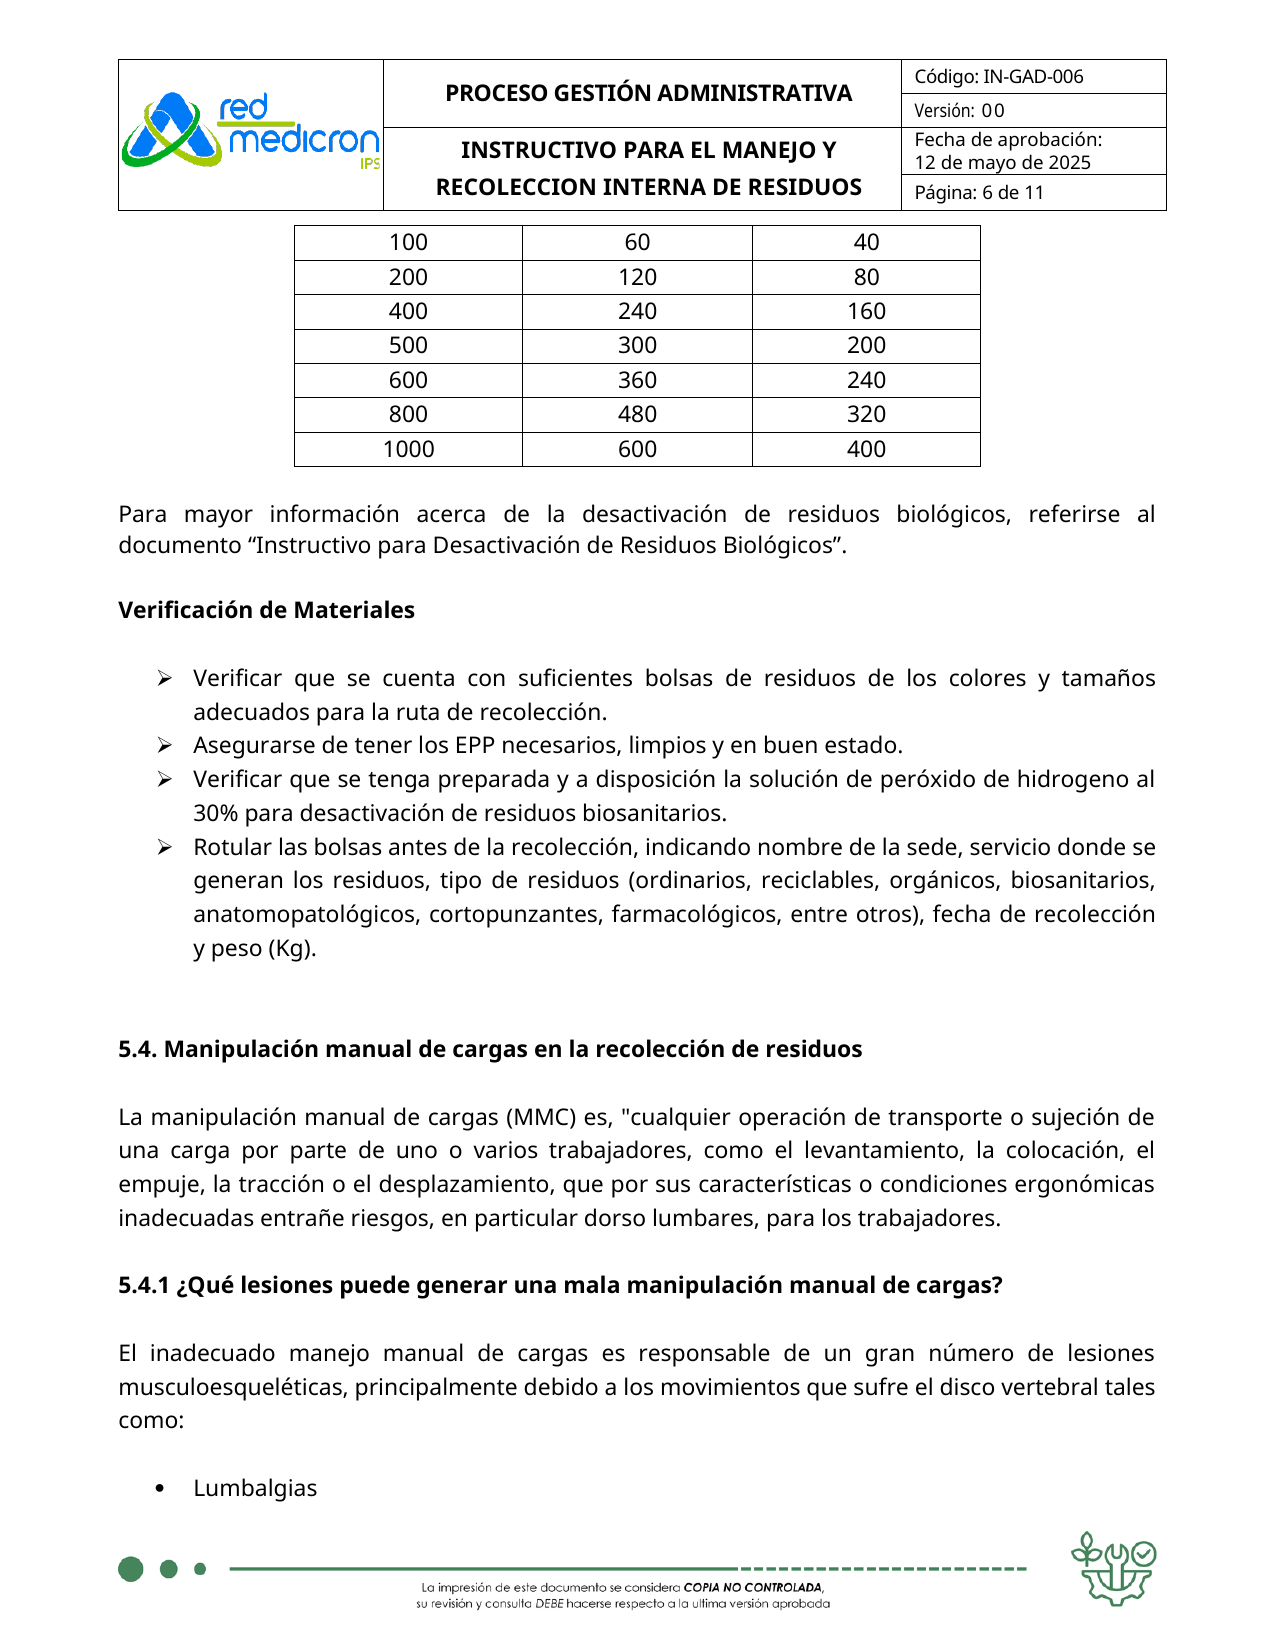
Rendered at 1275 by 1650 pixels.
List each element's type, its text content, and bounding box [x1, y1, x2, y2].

table_cell 600 [523, 433, 752, 466]
table_cell 240 [753, 364, 980, 397]
picture [121, 92, 380, 169]
list Rotular las bolsas antes de la recolección, indicando nombre de la sede, servicio donde se generan los residuos, tipo de residuos (ordinarios, reciclables, orgánicos, biosanitarios, anatomopatológicos, cortopunzantes, farmacológicos, entre otros), fecha de recolección y peso (Kg). [156, 831, 1157, 963]
table_cell 360 [523, 364, 752, 397]
table_cell 80 [753, 261, 980, 294]
table_cell 320 [753, 398, 980, 432]
text 5.4. Manipulación manual de cargas en la recolección de residuos [118, 1033, 1157, 1064]
table_cell 800 [295, 398, 522, 432]
text Verificación de Materiales [118, 594, 1157, 626]
list Asegurarse de tener los EPP necesarios, limpios y en buen estado. [156, 729, 1157, 761]
table_cell 40 [753, 226, 980, 260]
table_cell 400 [295, 295, 522, 328]
table_cell 160 [753, 295, 980, 328]
list Verificar que se cuenta con suficientes bolsas de residuos de los colores y tamaños adecuados para la ruta de recolección. [156, 662, 1157, 727]
table_cell 600 [295, 364, 522, 397]
table_cell 1000 [295, 433, 522, 466]
table_cell 400 [753, 433, 980, 466]
table_cell 60 [523, 226, 752, 260]
table_cell 120 [523, 261, 752, 294]
table_cell 500 [295, 330, 522, 363]
text Para mayor información acerca de la desactivación de residuos biológicos, referirse al documento “Instructivo para Desactivación de Residuos Biológicos”. [118, 498, 1157, 561]
list Verificar que se tenga preparada y a disposición la solución de peróxido de hidrogeno al 30% para desactivación de residuos biosanitarios. [156, 763, 1157, 828]
text 5.4.1 ¿Qué lesiones puede generar una mala manipulación manual de cargas? [118, 1269, 1157, 1301]
table_cell 480 [523, 398, 752, 432]
table_cell 240 [523, 295, 752, 328]
table_cell 300 [523, 330, 752, 363]
table_cell 200 [753, 330, 980, 363]
text El inadecuado manejo manual de cargas es responsable de un gran número de lesiones musculoesqueléticas, principalmente debido a los movimientos que sufre el disco vertebral tales como: [118, 1337, 1157, 1436]
text La manipulación manual de cargas (MMC) es, "cualquier operación de transporte o sujeción de una carga por parte de uno o varios trabajadores, como el levantamiento, la colocación, el empuje, la tracción o el desplazamiento, que por sus características o condiciones ergonómicas inadecuadas entrañe riesgos, en particular dorso lumbares, para los trabajadores. [118, 1199, 1157, 1233]
list Lumbalgias [156, 1472, 1157, 1503]
table_cell 100 [295, 226, 522, 260]
picture [118, 1531, 1157, 1615]
table_cell 200 [295, 261, 522, 294]
